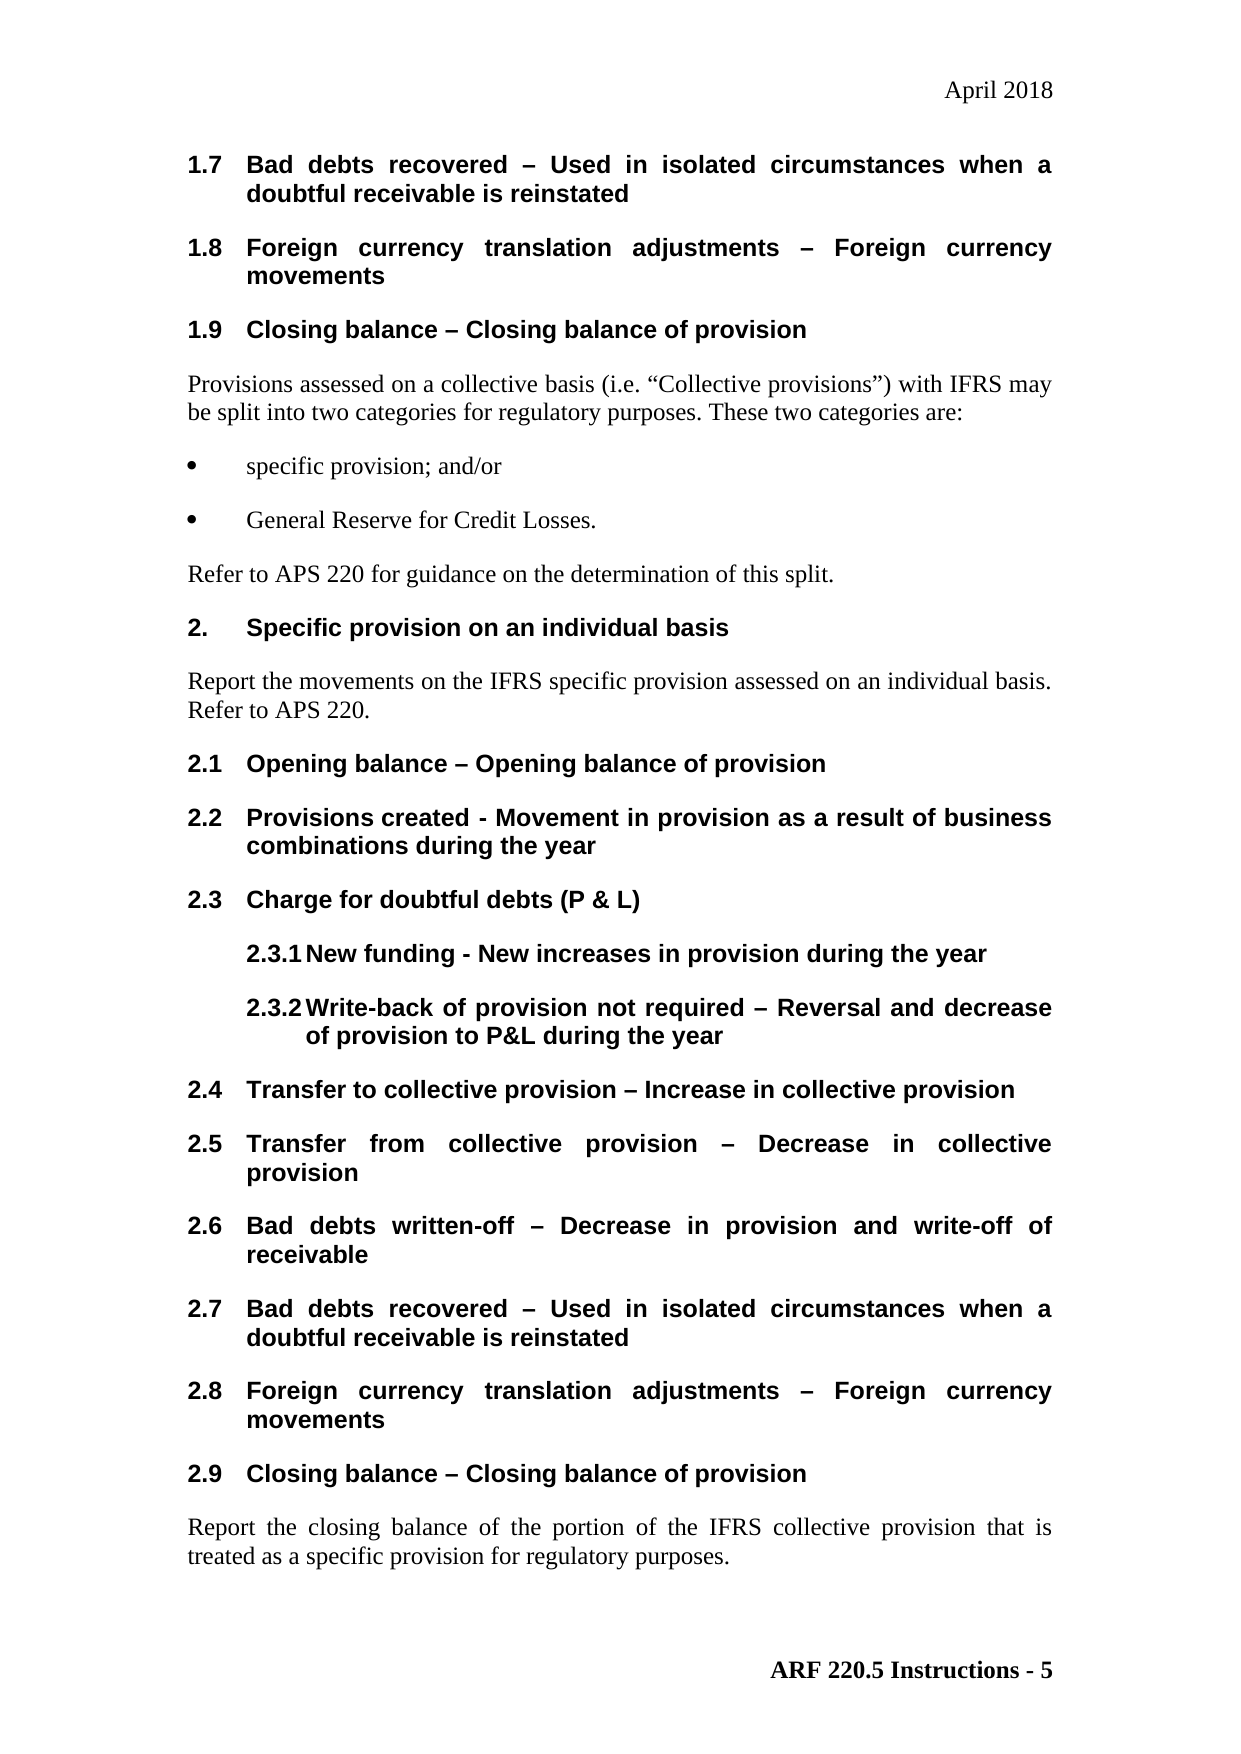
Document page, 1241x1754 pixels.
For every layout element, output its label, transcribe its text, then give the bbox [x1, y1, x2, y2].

text Report the movements on the specific provision assessed on an individual basis. Refer to 220. [187, 666, 1053, 724]
list specific provision; and/or [187, 451, 1053, 480]
list Opening balance – Opening balance of provision [187, 749, 1053, 777]
text Report the closing balance of the portion of the IFRS collective provision that is treated as a specific provision for regulatory purposes. [187, 1512, 1053, 1570]
list Closing balance – Closing balance of provision [187, 1459, 1053, 1487]
list Write-back of provision not required – Reversal and decrease of provision to P&L during the year [246, 992, 1053, 1050]
list Bad debts recovered – Used in isolated circumstances when a doubtful receivable is reinstated [187, 1294, 1053, 1351]
list Charge for doubtful debts (P & L) [187, 885, 1053, 914]
list Bad debts written-off – Decrease in provision and write-off of receivable [187, 1211, 1053, 1269]
list Closing balance – Closing balance of provision [187, 315, 1053, 344]
list New funding - New increases in provision during the year [246, 939, 1053, 967]
text Provisions assessed on a collective basis (i.e. “Collective provisions”) with may be split into two categories for regulatory purposes. These two categories are: [187, 369, 1053, 426]
list Provisions created - Movement in provision as a result of business combinations during the year [187, 802, 1053, 860]
list Foreign currency translation adjustments – Foreign currency movements [187, 232, 1053, 290]
list Specific provision on an individual basis [187, 612, 1053, 641]
list Transfer to collective provision – Increase in collective provision [187, 1075, 1053, 1104]
list Foreign currency translation adjustments – Foreign currency movements [187, 1376, 1053, 1434]
list Bad debts recovered – Used in isolated circumstances when a doubtful receivable is reinstated [187, 150, 1053, 207]
text Refer to 220 for guidance on the determination of this split. [187, 559, 1053, 587]
list Transfer from collective provision – Decrease in collective provision [187, 1129, 1053, 1186]
list General Reserve for Credit Losses. [187, 505, 1053, 534]
